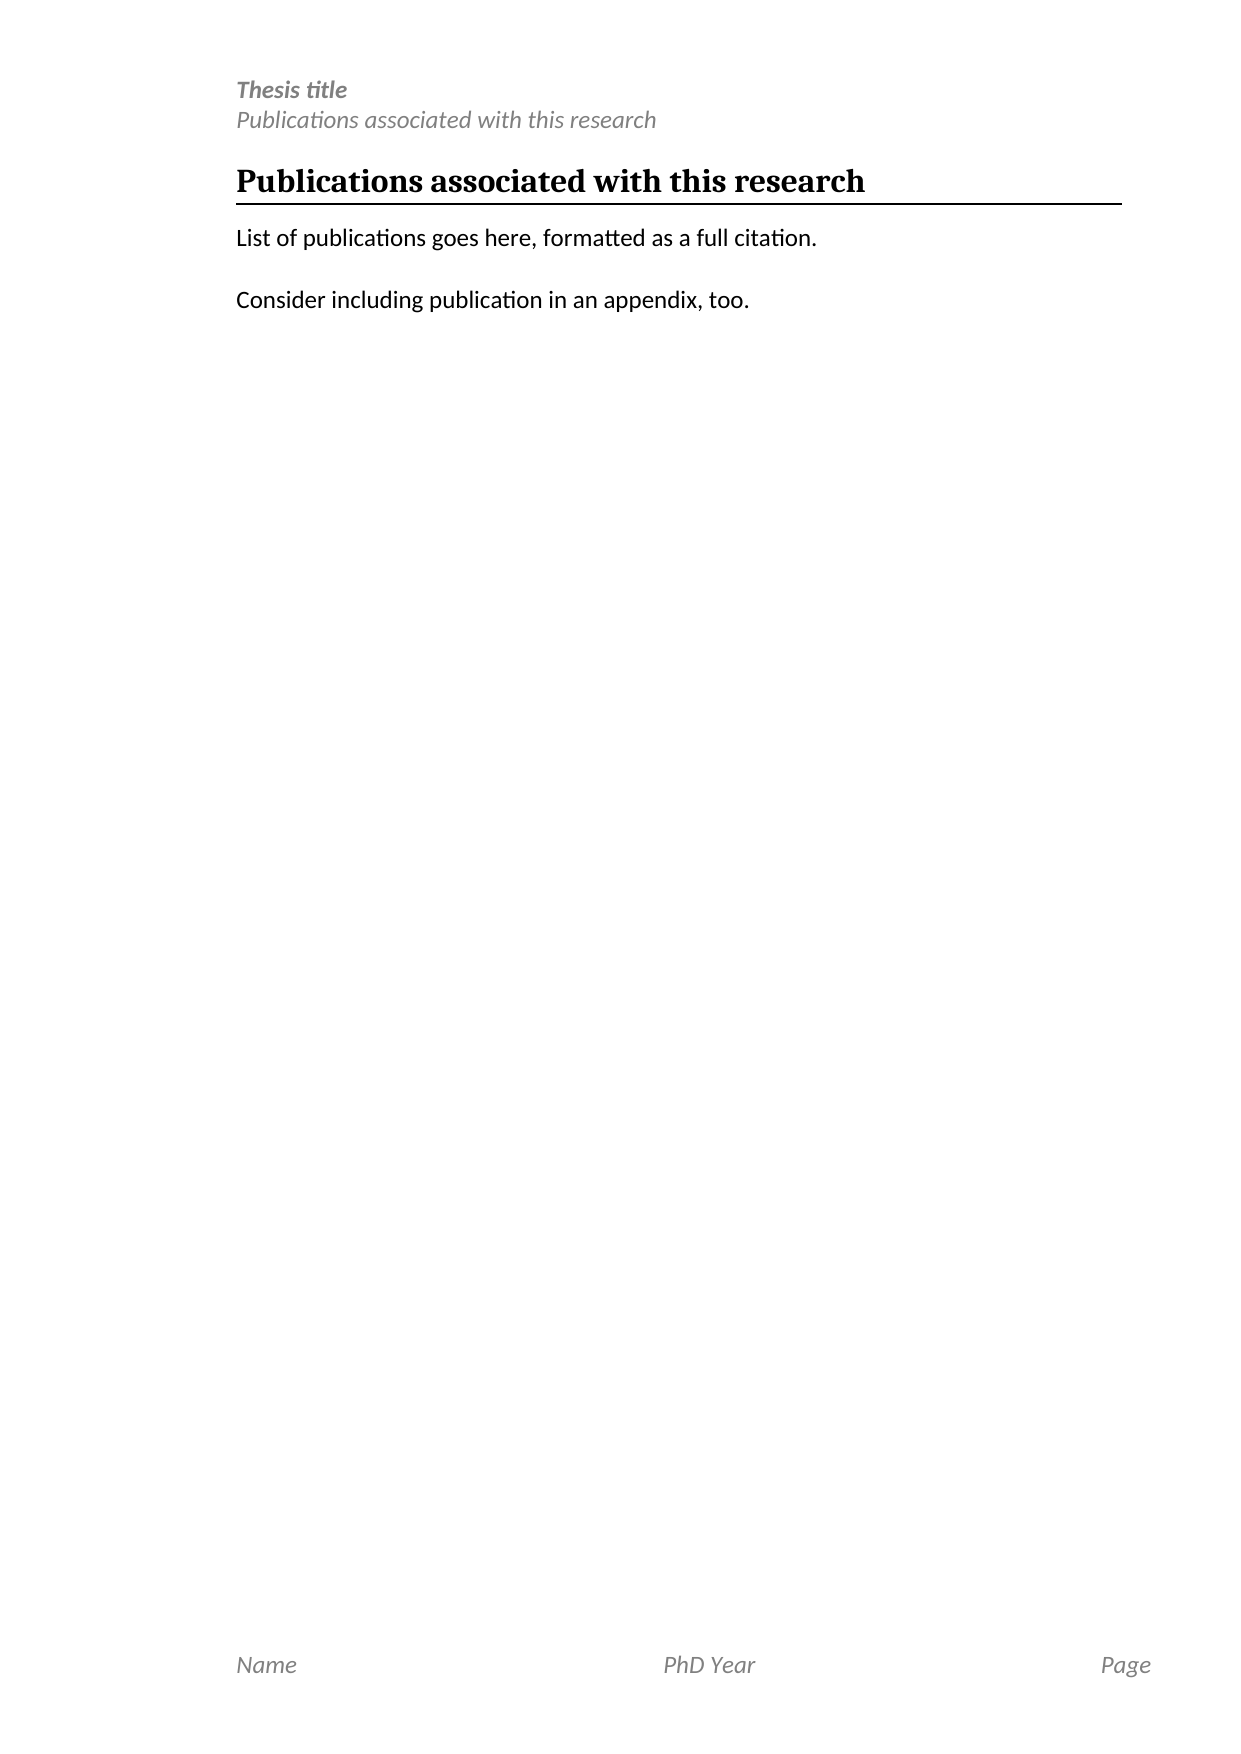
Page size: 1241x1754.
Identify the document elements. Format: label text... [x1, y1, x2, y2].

text Consider including publication in an appendix, too. [236, 284, 1122, 315]
subtitle Publications associated with this research [236, 163, 1122, 203]
text List of publications goes here, formatted as a full citation. [236, 222, 1122, 252]
